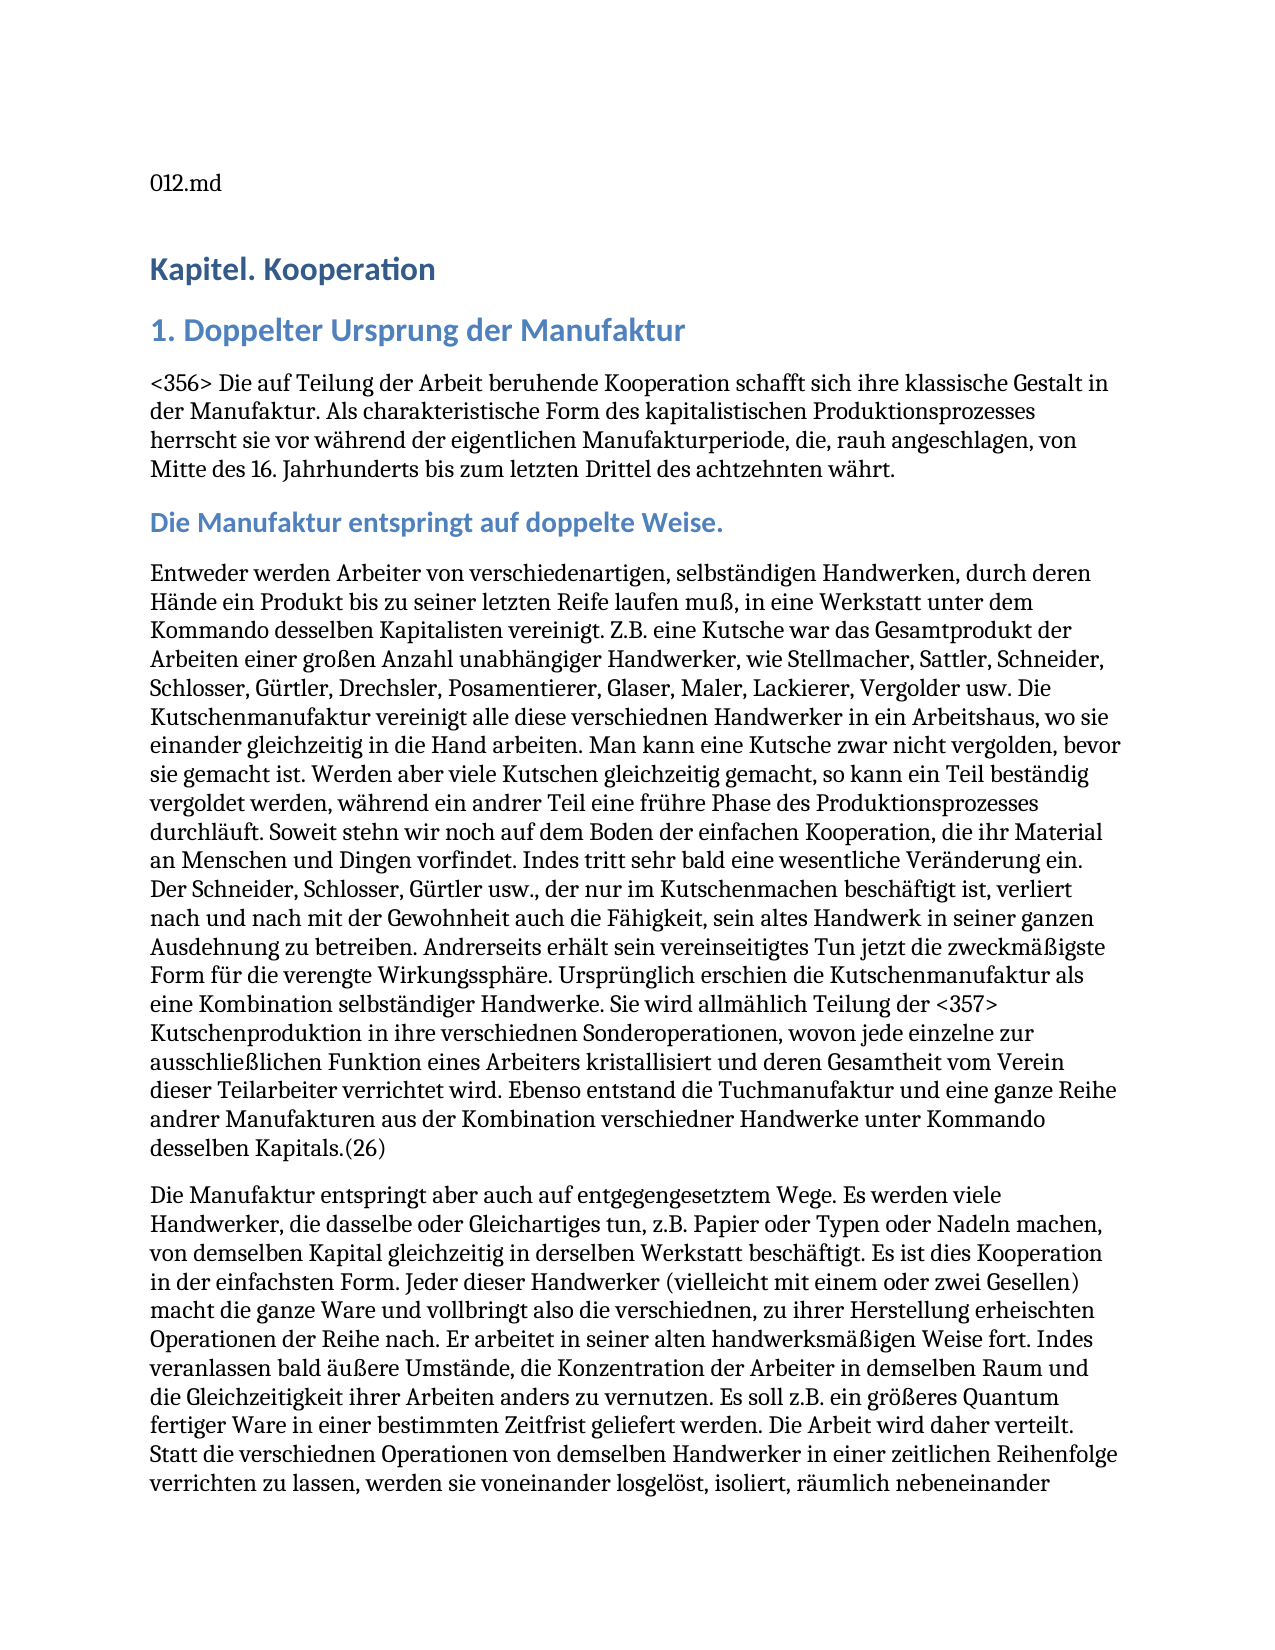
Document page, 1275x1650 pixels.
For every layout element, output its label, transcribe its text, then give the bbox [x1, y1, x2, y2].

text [150, 1181, 1125, 1497]
text <356> Die auf Teilung der Arbeit beruhende Kooperation schafft sich ihre klassische Gestalt in der Manufaktur. Als charakteristische Form des kapitalistischen Produktionsprozesses herrscht sie vor während der eigentlichen Manufakturperiode, die, rauh angeschlagen, von Mitte des 16. Jahrhunderts bis zum letzten Drittel des achtzehnten währt. [150, 368, 1125, 483]
subtitle 1. Doppelter Ursprung der Manufaktur [150, 309, 1125, 350]
subtitle Die Manufaktur entspringt auf doppelte Weise. [150, 504, 1125, 540]
subtitle Kapitel. Kooperation [150, 247, 1125, 288]
text Entweder werden Arbeiter von verschiedenartigen, selbständigen Handwerken, durch deren Hände ein Produkt bis zu seiner letzten Reife laufen muß, in eine Werkstatt unter dem Kommando desselben Kapitalisten vereinigt. Z.B. eine Kutsche war das Gesamtprodukt der Arbeiten einer großen Anzahl unabhängiger Handwerker, wie Stellmacher, Sattler, Schneider, Schlosser, Gürtler, Drechsler, Posamentierer, Glaser, Maler, Lackierer, Vergolder usw. Die Kutschenmanufaktur vereinigt alle diese verschiednen Handwerker in ein Arbeitshaus, wo sie einander gleichzeitig in die Hand arbeiten. Man kann eine Kutsche zwar nicht vergolden, bevor sie gemacht ist. Werden aber viele Kutschen gleichzeitig gemacht, so kann ein Teil beständig vergoldet werden, während ein andrer Teil eine frühre Phase des Produktionsprozesses durchläuft. Soweit stehn wir noch auf dem Boden der einfachen Kooperation, die ihr Material an Menschen und Dingen vorfindet. Indes tritt sehr bald eine wesentliche Veränderung ein. Der Schneider, Schlosser, Gürtler usw., der nur im Kutschenmachen beschäftigt ist, verliert nach und nach mit der Gewohnheit auch die Fähigkeit, sein altes Handwerk in seiner ganzen Ausdehnung zu betreiben. Andrerseits erhält sein vereinseitigtes Tun jetzt die zweckmäßigste Form für die verengte Wirkungssphäre. Ursprünglich erschien die Kutschenmanufaktur als eine Kombination selbständiger Handwerke. Sie wird allmählich Teilung der <357> Kutschenproduktion in ihre verschiednen Sonderoperationen, wovon jede einzelne zur ausschließlichen Funktion eines Arbeiters kristallisiert und deren Gesamtheit vom Verein dieser Teilarbeiter verrichtet wird. Ebenso entstand die Tuchmanufaktur und eine ganze Reihe andrer Manufakturen aus der Kombination verschiedner Handwerke unter Kommando desselben Kapitals.(26) [150, 559, 1125, 1162]
text 012.md [150, 169, 1125, 197]
